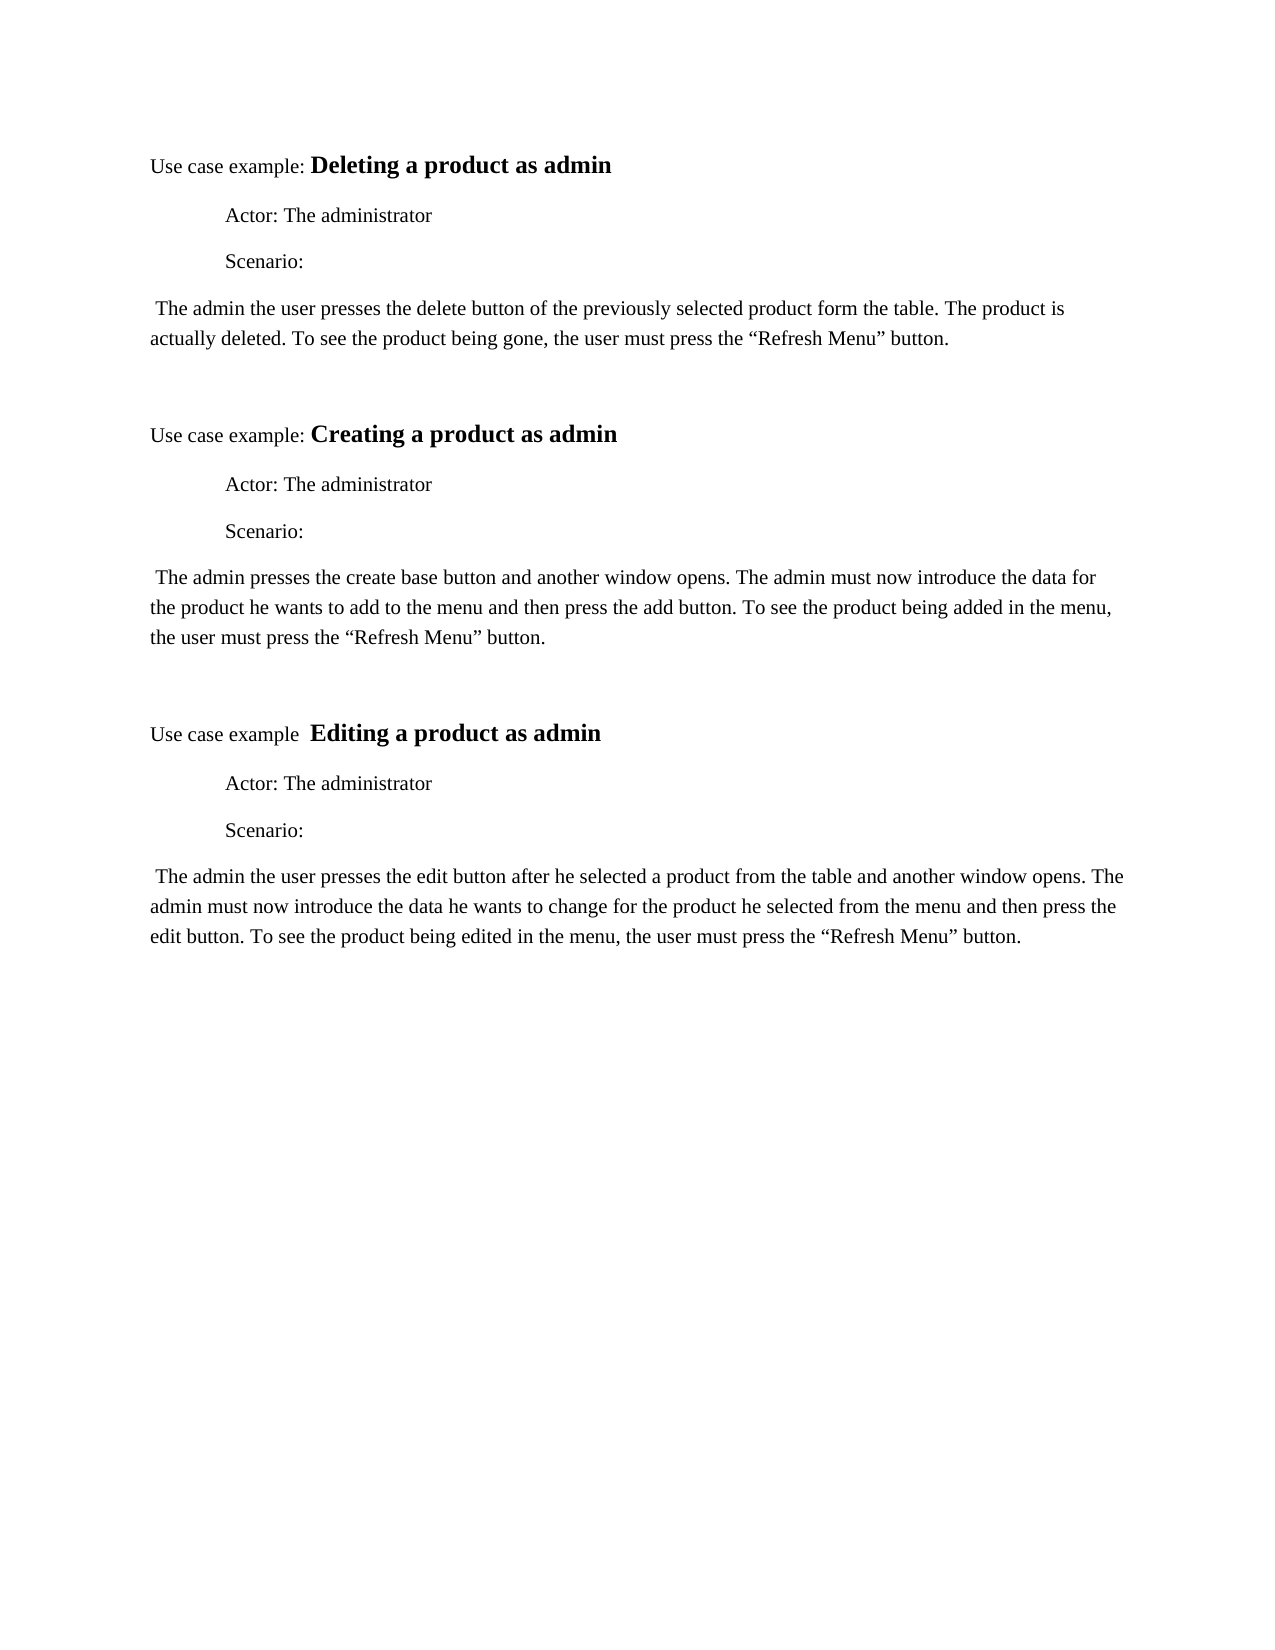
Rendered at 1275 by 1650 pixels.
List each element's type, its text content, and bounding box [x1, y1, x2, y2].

text Use case example: Deleting a product as admin [150, 150, 1125, 179]
text Use case example Editing a product as admin [150, 718, 1125, 747]
text The admin presses the create base button and another window opens. The admin must now introduce the data for the product he wants to add to the menu and then press the add button. To see the product being added in the menu, the user must press the “Refresh Menu” button. [150, 565, 1125, 649]
text Scenario: [150, 818, 1125, 842]
text Use case example: Creating a product as admin [150, 419, 1125, 448]
text The admin the user presses the delete button of the previously selected product form the table. The product is actually deleted. To see the product being gone, the user must press the “Refresh Menu” button. [150, 296, 1125, 350]
text Scenario: [150, 249, 1125, 273]
text Actor: The administrator [150, 203, 1125, 227]
text Actor: The administrator [150, 472, 1125, 496]
text Scenario: [150, 518, 1125, 543]
text The admin the user presses the edit button after he selected a product from the table and another window opens. The admin must now introduce the data he wants to change for the product he selected from the menu and then press the edit button. To see the product being edited in the menu, the user must press the “Refresh Menu” button. [150, 864, 1125, 948]
text Actor: The administrator [150, 771, 1125, 795]
